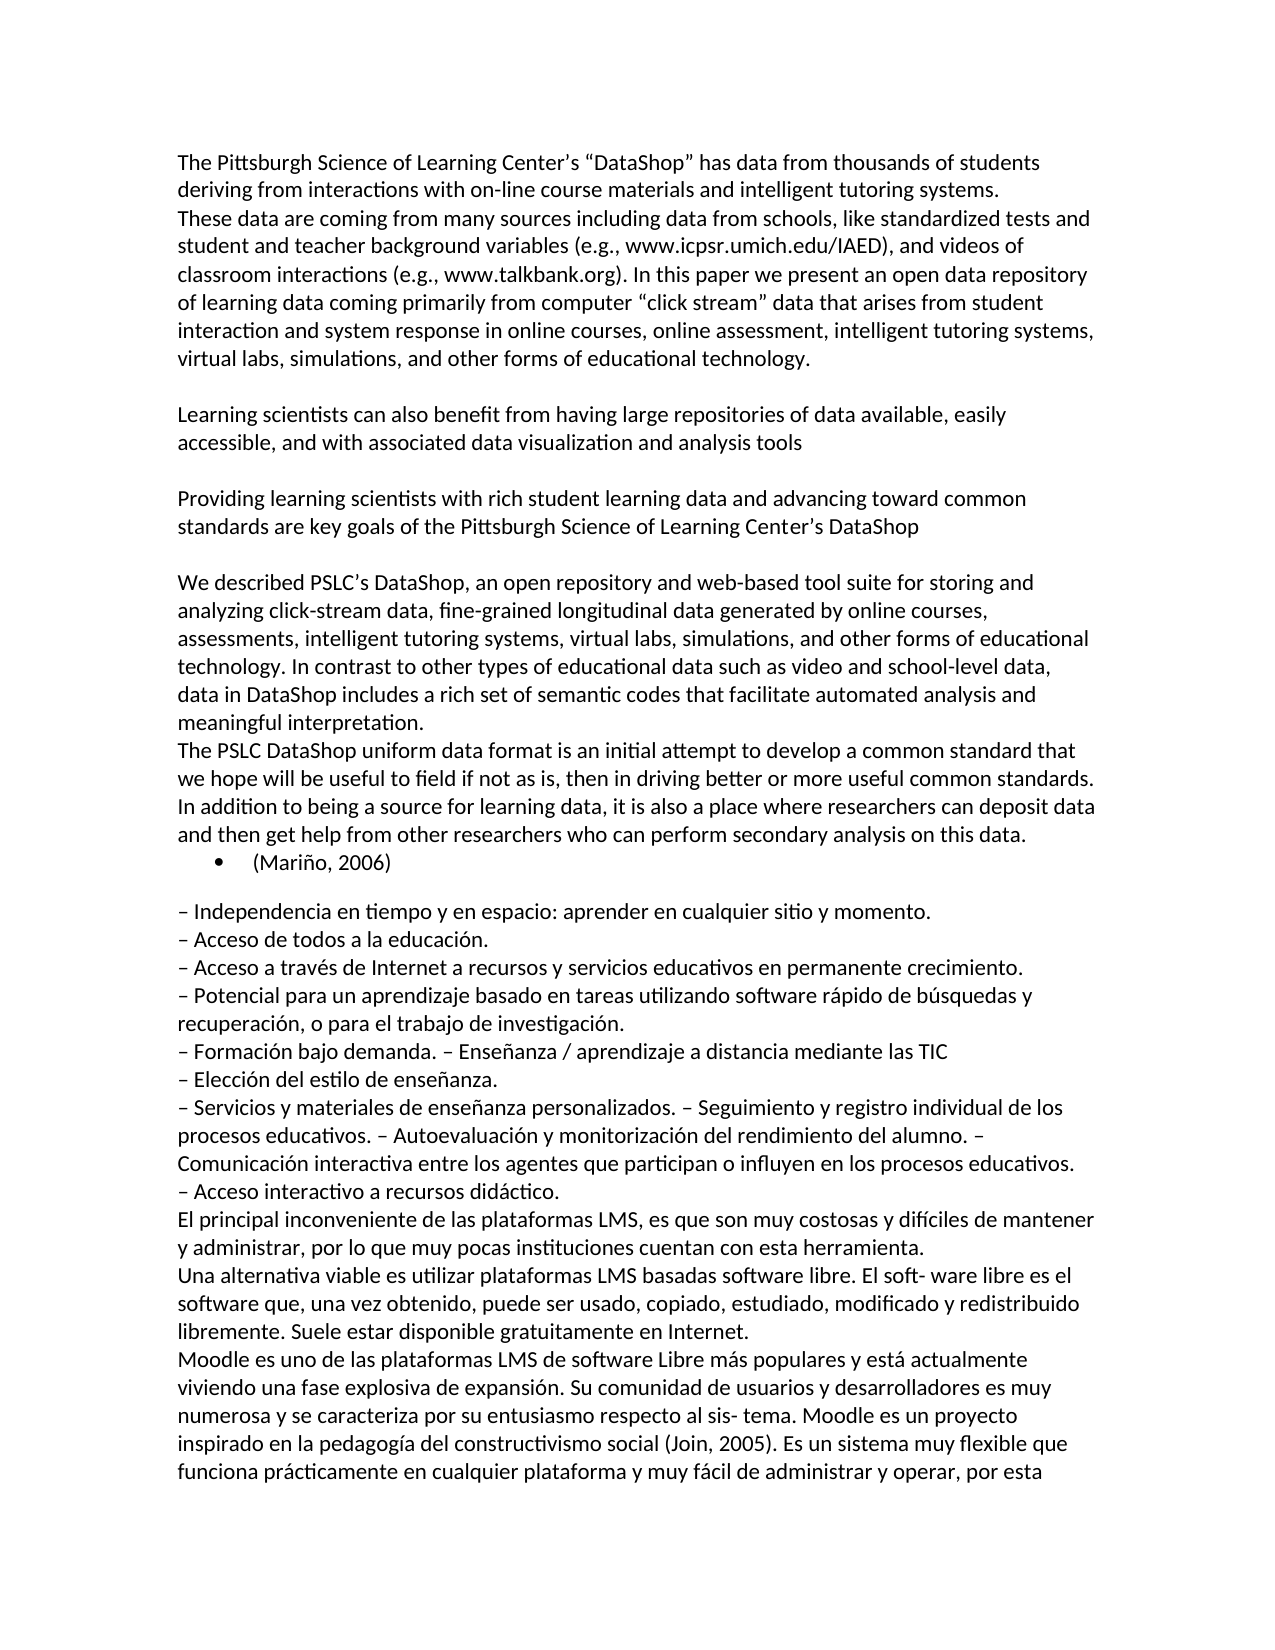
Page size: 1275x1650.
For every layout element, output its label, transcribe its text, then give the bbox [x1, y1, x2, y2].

text – Independencia en tiempo y en espacio: aprender en cualquier sitio y momento. [177, 897, 1098, 925]
text El principal inconveniente de las plataformas LMS, es que son muy costosas y difíciles de mantener y administrar, por lo que muy pocas instituciones cuentan con esta herramienta. [177, 1205, 1098, 1261]
text – Acceso interactivo a recursos didáctico. [177, 1177, 1098, 1205]
text The Pittsburgh Science of Learning Center’s “DataShop” has data from thousands of students deriving from interactions with on-line course materials and intelligent tutoring systems. [177, 148, 1098, 204]
text Una alternativa viable es utilizar plataformas LMS basadas software libre. El soft- ware libre es el software que, una vez obtenido, puede ser usado, copiado, estudiado, modificado y redistribuido libremente. Suele estar disponible gratuitamente en Internet. [177, 1261, 1098, 1345]
text These data are coming from many sources including data from schools, like standardized tests and student and teacher background variables (e.g., www.icpsr.umich.edu/IAED), and videos of classroom interactions (e.g., www.talkbank.org). In this paper we present an open data repository of learning data coming primarily from computer “click stream” data that arises from student interaction and system response in online courses, online assessment, intelligent tutoring systems, virtual labs, simulations, and other forms of educational technology. [177, 204, 1098, 372]
text – Acceso a través de Internet a recursos y servicios educativos en permanente crecimiento. [177, 953, 1098, 981]
text – Potencial para un aprendizaje basado en tareas utilizando software rápido de búsquedas y recuperación, o para el trabajo de investigación. [177, 981, 1098, 1037]
text – Elección del estilo de enseñanza. [177, 1065, 1098, 1093]
list (Mariño, 2006) [215, 848, 1098, 876]
text We described PSLC’s DataShop, an open repository and web-based tool suite for storing and analyzing click-stream data, fine-grained longitudinal data generated by online courses, assessments, intelligent tutoring systems, virtual labs, simulations, and other forms of educational technology. In contrast to other types of educational data such as video and school-level data, data in DataShop includes a rich set of semantic codes that facilitate automated analysis and meaningful interpretation. [177, 568, 1098, 736]
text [177, 1345, 1098, 1485]
text – Acceso de todos a la educación. [177, 925, 1098, 953]
text – Servicios y materiales de enseñanza personalizados. – Seguimiento y registro individual de los procesos educativos. – Autoevaluación y monitorización del rendimiento del alumno. – Comunicación interactiva entre los agentes que participan o influyen en los procesos educativos. [177, 1093, 1098, 1177]
text The PSLC DataShop uniform data format is an initial attempt to develop a common standard that we hope will be useful to field if not as is, then in driving better or more useful common standards. In addition to being a source for learning data, it is also a place where researchers can deposit data and then get help from other researchers who can perform secondary analysis on this data. [177, 736, 1098, 848]
text Learning scientists can also benefit from having large repositories of data available, easily accessible, and with associated data visualization and analysis tools [177, 400, 1098, 456]
text – Formación bajo demanda. – Enseñanza / aprendizaje a distancia mediante las TIC [177, 1037, 1098, 1065]
text Providing learning scientists with rich student learning data and advancing toward common standards are key goals of the Pittsburgh Science of Learning Center’s DataShop [177, 484, 1098, 540]
